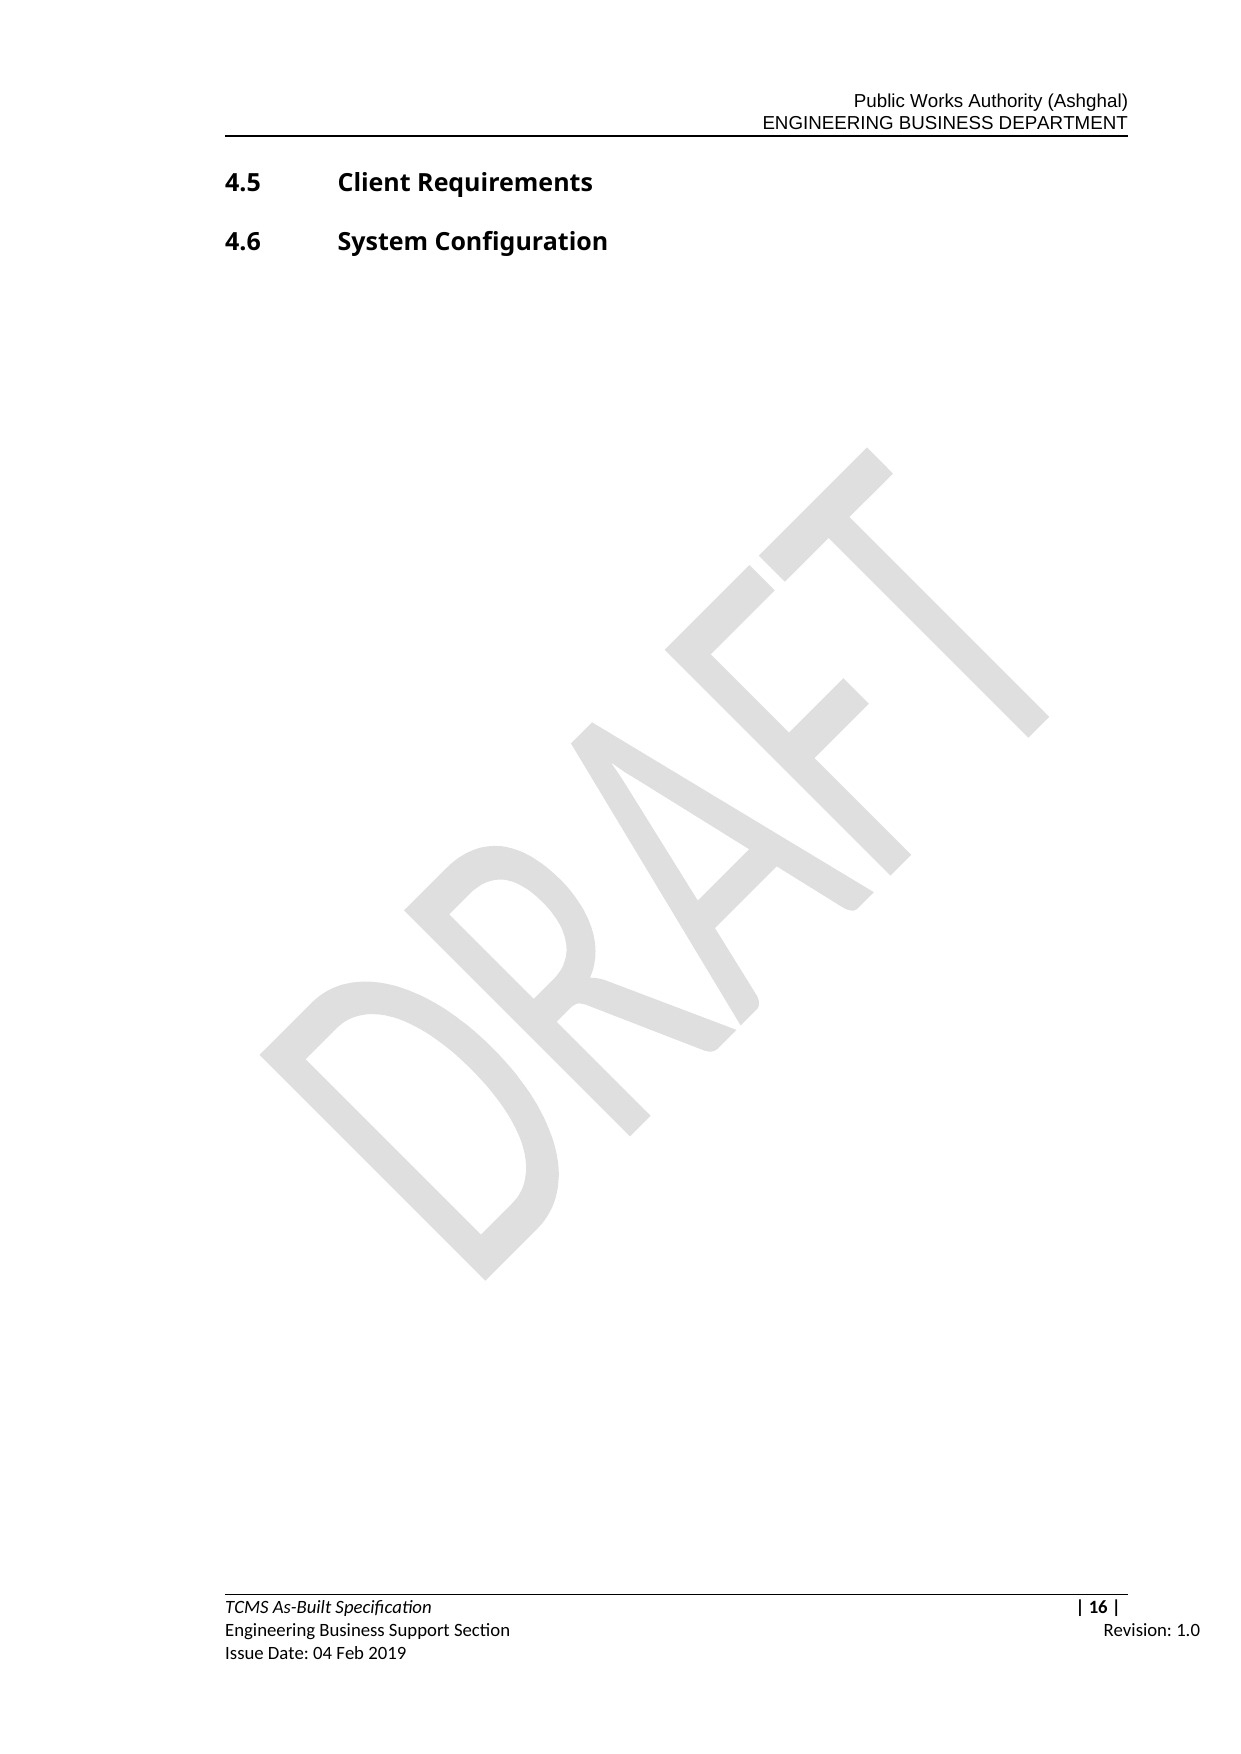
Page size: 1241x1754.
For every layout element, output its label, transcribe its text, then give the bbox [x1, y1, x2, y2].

subtitle Client Requirements [225, 165, 1128, 199]
subtitle System Configuration [225, 224, 1128, 258]
